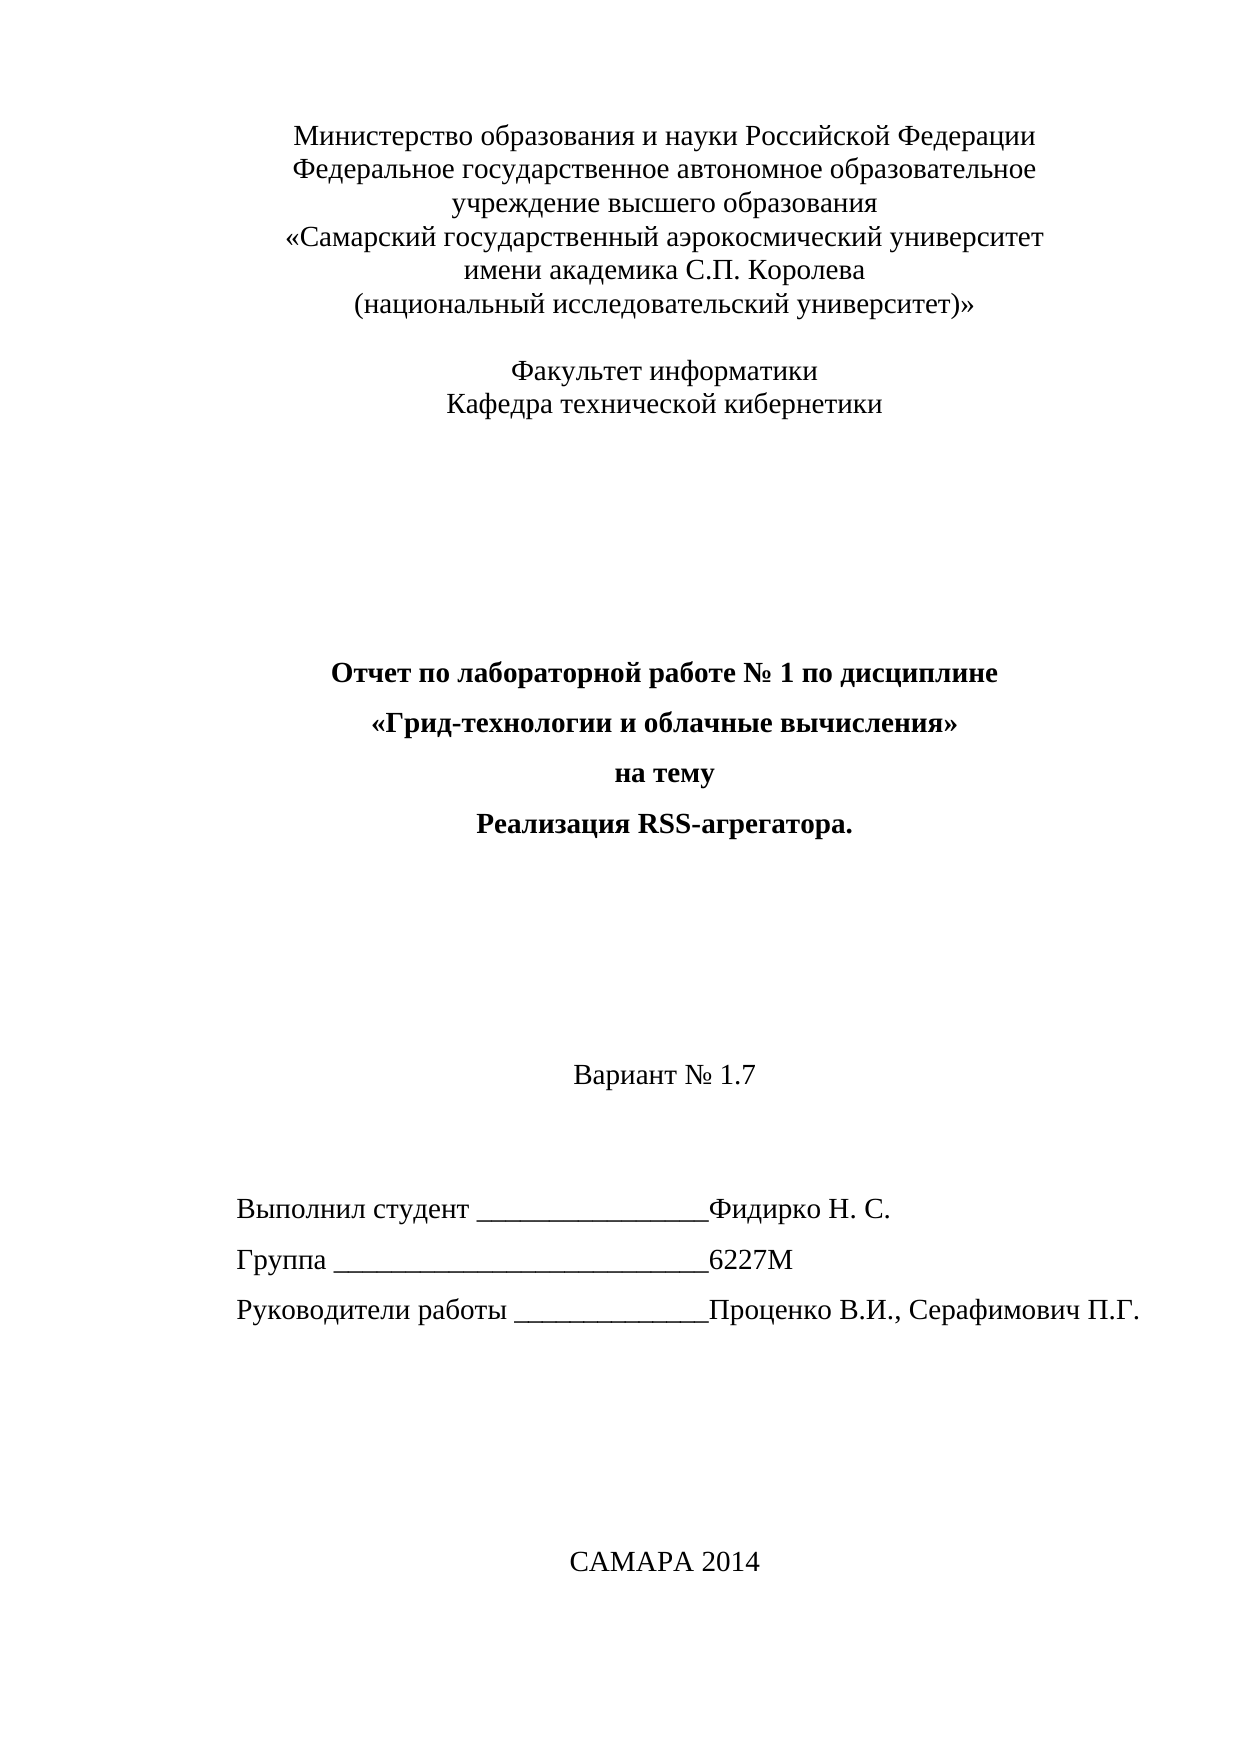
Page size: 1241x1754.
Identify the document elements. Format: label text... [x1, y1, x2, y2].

text Реализация RSS-агрегатора. [177, 806, 1152, 839]
text учреждение высшего образования [177, 185, 1152, 219]
text (национальный исследовательский университет)» [177, 286, 1152, 319]
text Вариант № 1.7 [177, 1057, 1152, 1091]
text Факультет информатики [177, 353, 1152, 386]
text Руководители работы Проценко В.И., Серафимович П.Г. [236, 1292, 1152, 1326]
text Министерство образования и науки Российской Федерации [177, 118, 1152, 152]
text «Самарский государственный аэрокосмический университет [177, 219, 1152, 252]
text САМАРА 2014 [177, 1544, 1152, 1577]
text Отчет по лабораторной работе № 1 по дисциплине [177, 655, 1152, 688]
text «Грид-технологии и облачные вычисления» [177, 705, 1152, 739]
text Выполнил студент Фидирко Н. С. [236, 1191, 1152, 1225]
text Федеральное государственное автономное образовательное [177, 152, 1152, 185]
text на тему [177, 755, 1152, 789]
text Кафедра технической кибернетики [177, 386, 1152, 420]
text Группа 6227М [236, 1242, 1152, 1275]
text имени академика С.П. Королева [177, 252, 1152, 286]
